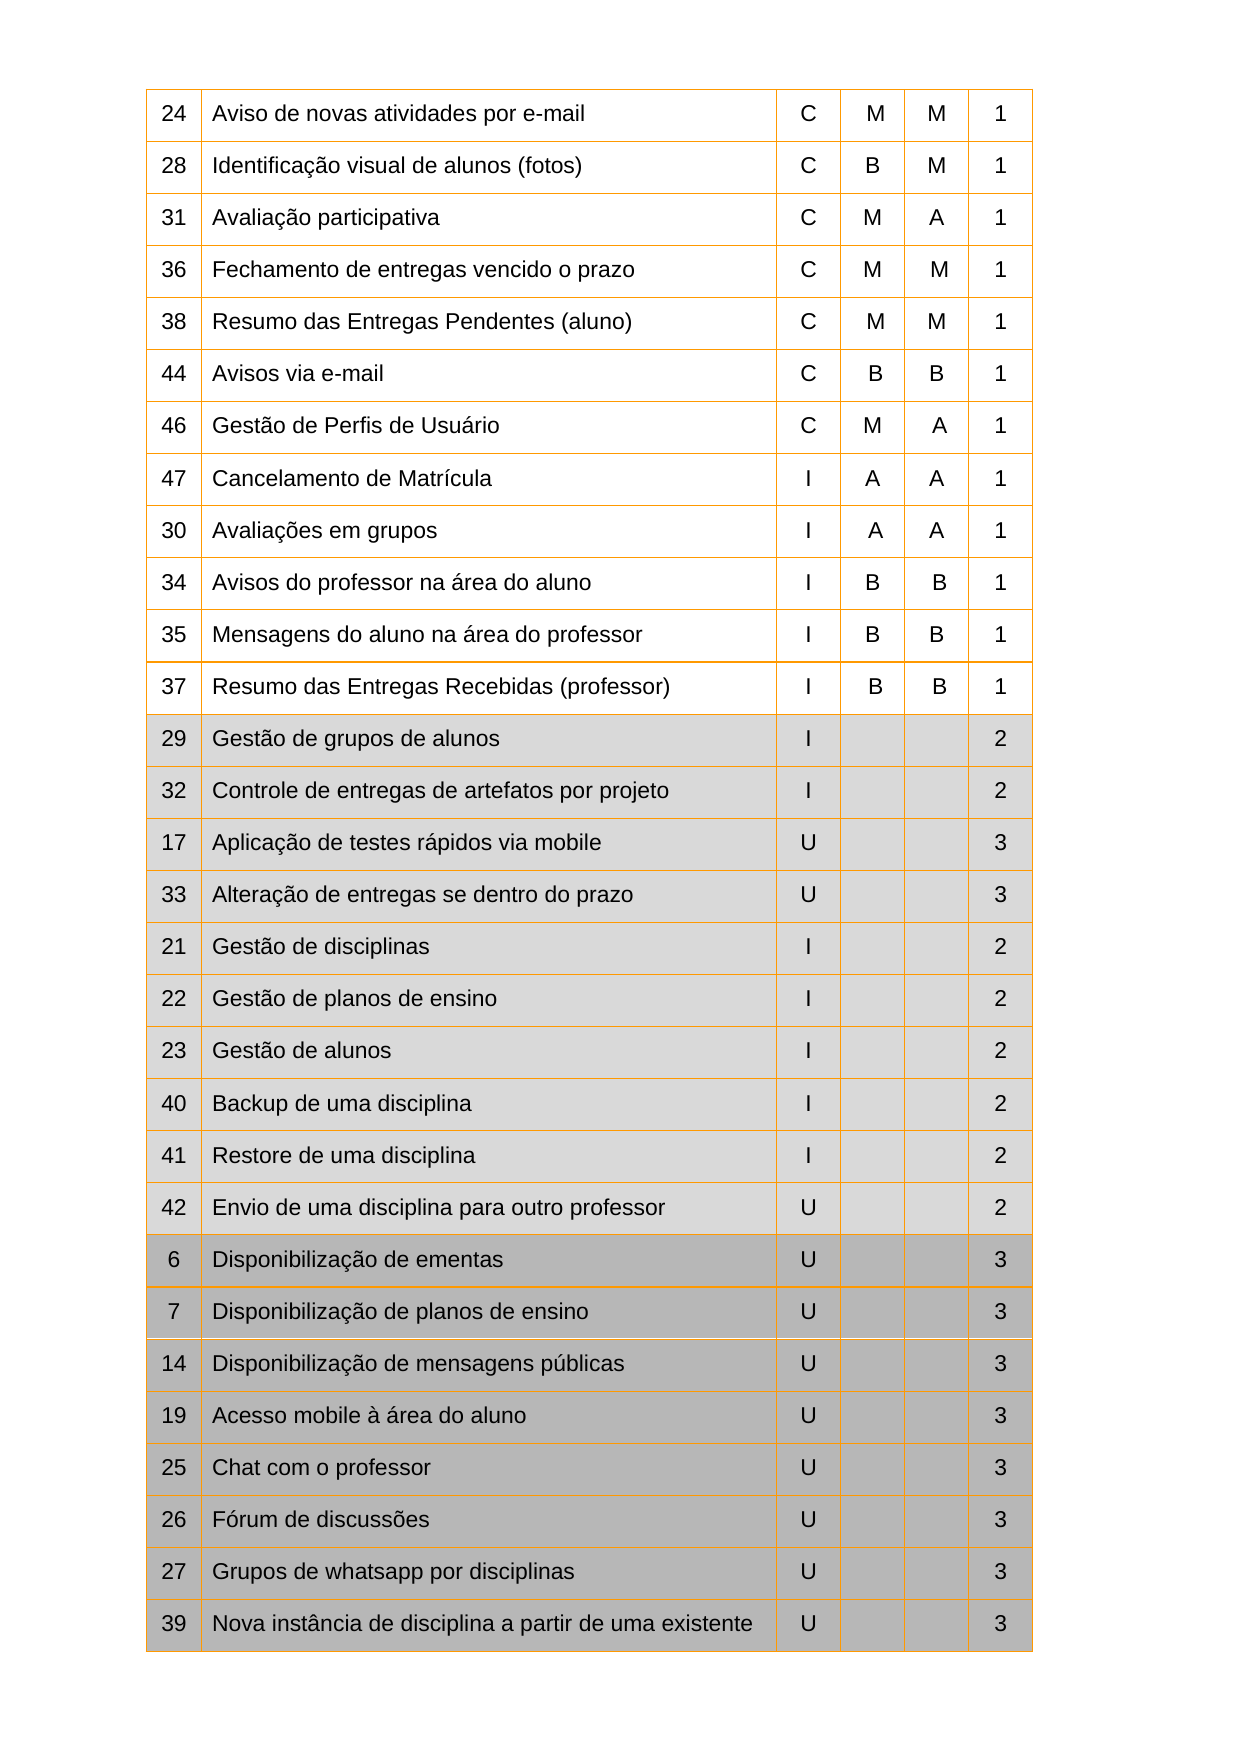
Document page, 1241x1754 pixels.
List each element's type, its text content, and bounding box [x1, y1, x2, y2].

table_cell A [905, 506, 968, 557]
table_cell 2 [969, 923, 1032, 974]
table_cell 1 [969, 350, 1032, 401]
table_cell C [777, 402, 840, 453]
table_cell U [777, 819, 840, 870]
table_cell 19 [147, 1392, 201, 1443]
table_cell [905, 1600, 968, 1651]
table_cell [841, 1496, 904, 1547]
table_cell 44 [147, 350, 201, 401]
table_cell Gestão de alunos [202, 1027, 776, 1078]
table_cell [905, 1131, 968, 1182]
table_cell 1 [969, 142, 1032, 193]
table_cell [841, 871, 904, 922]
table_cell I [777, 663, 840, 713]
table_cell 46 [147, 402, 201, 453]
table_cell 24 [147, 90, 201, 141]
table_cell I [777, 923, 840, 974]
table_cell U [777, 1340, 840, 1391]
table_cell Envio de uma disciplina para outro professor [202, 1183, 776, 1234]
table_cell 31 [147, 194, 201, 245]
table_cell Gestão de grupos de alunos [202, 715, 776, 766]
table_cell B [841, 558, 904, 609]
table_cell 1 [969, 90, 1032, 141]
table_cell Avisos via e-mail [202, 350, 776, 401]
table_cell I [777, 1079, 840, 1130]
table_cell [841, 1235, 904, 1286]
table_cell [841, 1131, 904, 1182]
table_cell C [777, 142, 840, 193]
table_cell A [905, 194, 968, 245]
table_cell 3 [969, 1288, 1032, 1338]
table_cell A [841, 506, 904, 557]
table_cell B [841, 350, 904, 401]
table_cell 1 [969, 402, 1032, 453]
table_cell [841, 819, 904, 870]
table_cell U [777, 1444, 840, 1495]
table_cell [905, 975, 968, 1026]
table_cell 3 [969, 1548, 1032, 1599]
table_cell 21 [147, 923, 201, 974]
table_cell C [777, 298, 840, 349]
table_cell 17 [147, 819, 201, 870]
table_cell U [777, 1600, 840, 1651]
table_cell U [777, 1496, 840, 1547]
table_cell B [841, 663, 904, 713]
table_cell U [777, 871, 840, 922]
table_cell 3 [969, 1496, 1032, 1547]
table_cell I [777, 610, 840, 661]
table_cell Cancelamento de Matrícula [202, 454, 776, 505]
table_cell Fórum de discussões [202, 1496, 776, 1547]
table_cell A [905, 402, 968, 453]
table_cell Gestão de planos de ensino [202, 975, 776, 1026]
table_cell [841, 1027, 904, 1078]
table_cell [905, 767, 968, 818]
table_cell B [905, 350, 968, 401]
table_cell 2 [969, 767, 1032, 818]
table_cell U [777, 1235, 840, 1286]
table_cell [841, 1392, 904, 1443]
table_cell Avisos do professor na área do aluno [202, 558, 776, 609]
table_cell 3 [969, 1600, 1032, 1651]
table_cell 35 [147, 610, 201, 661]
table_cell [905, 871, 968, 922]
table_cell [905, 1392, 968, 1443]
table_cell [841, 715, 904, 766]
table_cell 7 [147, 1288, 201, 1338]
table_cell Nova instância de disciplina a partir de uma existente [202, 1600, 776, 1651]
table_cell [905, 1548, 968, 1599]
table_cell B [905, 663, 968, 713]
table_cell 37 [147, 663, 201, 713]
table_cell Disponibilização de ementas [202, 1235, 776, 1286]
table_cell Restore de uma disciplina [202, 1131, 776, 1182]
table_cell 23 [147, 1027, 201, 1078]
table_cell [905, 1288, 968, 1338]
table_cell Avaliações em grupos [202, 506, 776, 557]
table_cell Fechamento de entregas vencido o prazo [202, 246, 776, 297]
table_cell [905, 1027, 968, 1078]
table_cell [841, 1548, 904, 1599]
table_cell 36 [147, 246, 201, 297]
table_cell Identificação visual de alunos (fotos) [202, 142, 776, 193]
table_cell [841, 767, 904, 818]
table_cell 2 [969, 1079, 1032, 1130]
table_cell M [841, 90, 904, 141]
table_cell 14 [147, 1340, 201, 1391]
table_cell [841, 975, 904, 1026]
table_cell M [841, 298, 904, 349]
table_cell [905, 1340, 968, 1391]
table_cell 27 [147, 1548, 201, 1599]
table_cell 39 [147, 1600, 201, 1651]
table_cell M [841, 402, 904, 453]
table_cell I [777, 506, 840, 557]
table_cell [905, 1444, 968, 1495]
table_cell 1 [969, 558, 1032, 609]
table_cell C [777, 246, 840, 297]
table_cell [841, 923, 904, 974]
table_cell [841, 1444, 904, 1495]
table_cell Controle de entregas de artefatos por projeto [202, 767, 776, 818]
table_cell 38 [147, 298, 201, 349]
table_cell M [905, 142, 968, 193]
table_cell Gestão de Perfis de Usuário [202, 402, 776, 453]
table_cell 28 [147, 142, 201, 193]
table_cell 1 [969, 610, 1032, 661]
table_cell [905, 1183, 968, 1234]
table_cell 32 [147, 767, 201, 818]
table_cell 1 [969, 298, 1032, 349]
table_cell 2 [969, 1183, 1032, 1234]
table_cell [905, 819, 968, 870]
table_cell 2 [969, 715, 1032, 766]
table_cell I [777, 1131, 840, 1182]
table_cell 3 [969, 819, 1032, 870]
table_cell 25 [147, 1444, 201, 1495]
table_cell M [905, 298, 968, 349]
table_cell U [777, 1392, 840, 1443]
table_cell I [777, 715, 840, 766]
table_cell 42 [147, 1183, 201, 1234]
table_cell [841, 1600, 904, 1651]
table_cell C [777, 90, 840, 141]
table_cell I [777, 558, 840, 609]
table_cell [905, 715, 968, 766]
table_cell B [841, 610, 904, 661]
table_cell 26 [147, 1496, 201, 1547]
table_cell C [777, 350, 840, 401]
table_cell Grupos de whatsapp por disciplinas [202, 1548, 776, 1599]
table_cell C [777, 194, 840, 245]
table_cell [905, 923, 968, 974]
table_cell A [841, 454, 904, 505]
table_cell Resumo das Entregas Recebidas (professor) [202, 663, 776, 713]
table_cell [841, 1079, 904, 1130]
table_cell 22 [147, 975, 201, 1026]
table_cell 2 [969, 975, 1032, 1026]
table_cell [905, 1235, 968, 1286]
table_cell I [777, 1027, 840, 1078]
table_cell 2 [969, 1027, 1032, 1078]
table_cell Disponibilização de mensagens públicas [202, 1340, 776, 1391]
table_cell M [841, 246, 904, 297]
table_cell A [905, 454, 968, 505]
table_cell I [777, 454, 840, 505]
table_cell 6 [147, 1235, 201, 1286]
table_cell I [777, 975, 840, 1026]
table_cell Aviso de novas atividades por e-mail [202, 90, 776, 141]
table_cell U [777, 1288, 840, 1338]
table_cell 40 [147, 1079, 201, 1130]
table_cell 29 [147, 715, 201, 766]
table_cell 2 [969, 1131, 1032, 1182]
table_cell 3 [969, 1444, 1032, 1495]
table_cell [905, 1079, 968, 1130]
table_cell [841, 1288, 904, 1338]
table_cell Alteração de entregas se dentro do prazo [202, 871, 776, 922]
table_cell M [905, 246, 968, 297]
table_cell 34 [147, 558, 201, 609]
table_cell Gestão de disciplinas [202, 923, 776, 974]
table_cell M [905, 90, 968, 141]
table_cell [905, 1496, 968, 1547]
table_cell Avaliação participativa [202, 194, 776, 245]
table_cell U [777, 1548, 840, 1599]
table_cell I [777, 767, 840, 818]
table_cell M [841, 194, 904, 245]
table_cell 3 [969, 1392, 1032, 1443]
table_cell 3 [969, 1235, 1032, 1286]
table_cell 1 [969, 246, 1032, 297]
table_cell 1 [969, 454, 1032, 505]
table_cell 41 [147, 1131, 201, 1182]
table_cell U [777, 1183, 840, 1234]
table_cell 1 [969, 194, 1032, 245]
table_cell [841, 1183, 904, 1234]
table_cell 30 [147, 506, 201, 557]
table_cell [841, 1340, 904, 1391]
table_cell 1 [969, 506, 1032, 557]
table_cell Mensagens do aluno na área do professor [202, 610, 776, 661]
table_cell 3 [969, 1340, 1032, 1391]
table_cell Acesso mobile à área do aluno [202, 1392, 776, 1443]
table_cell Aplicação de testes rápidos via mobile [202, 819, 776, 870]
table_cell Disponibilização de planos de ensino [202, 1288, 776, 1338]
table_cell 3 [969, 871, 1032, 922]
table_cell 1 [969, 663, 1032, 713]
table_cell 47 [147, 454, 201, 505]
table_cell 33 [147, 871, 201, 922]
table_cell Chat com o professor [202, 1444, 776, 1495]
table_cell B [905, 610, 968, 661]
table_cell Backup de uma disciplina [202, 1079, 776, 1130]
table_cell B [841, 142, 904, 193]
table_cell B [905, 558, 968, 609]
table_cell Resumo das Entregas Pendentes (aluno) [202, 298, 776, 349]
